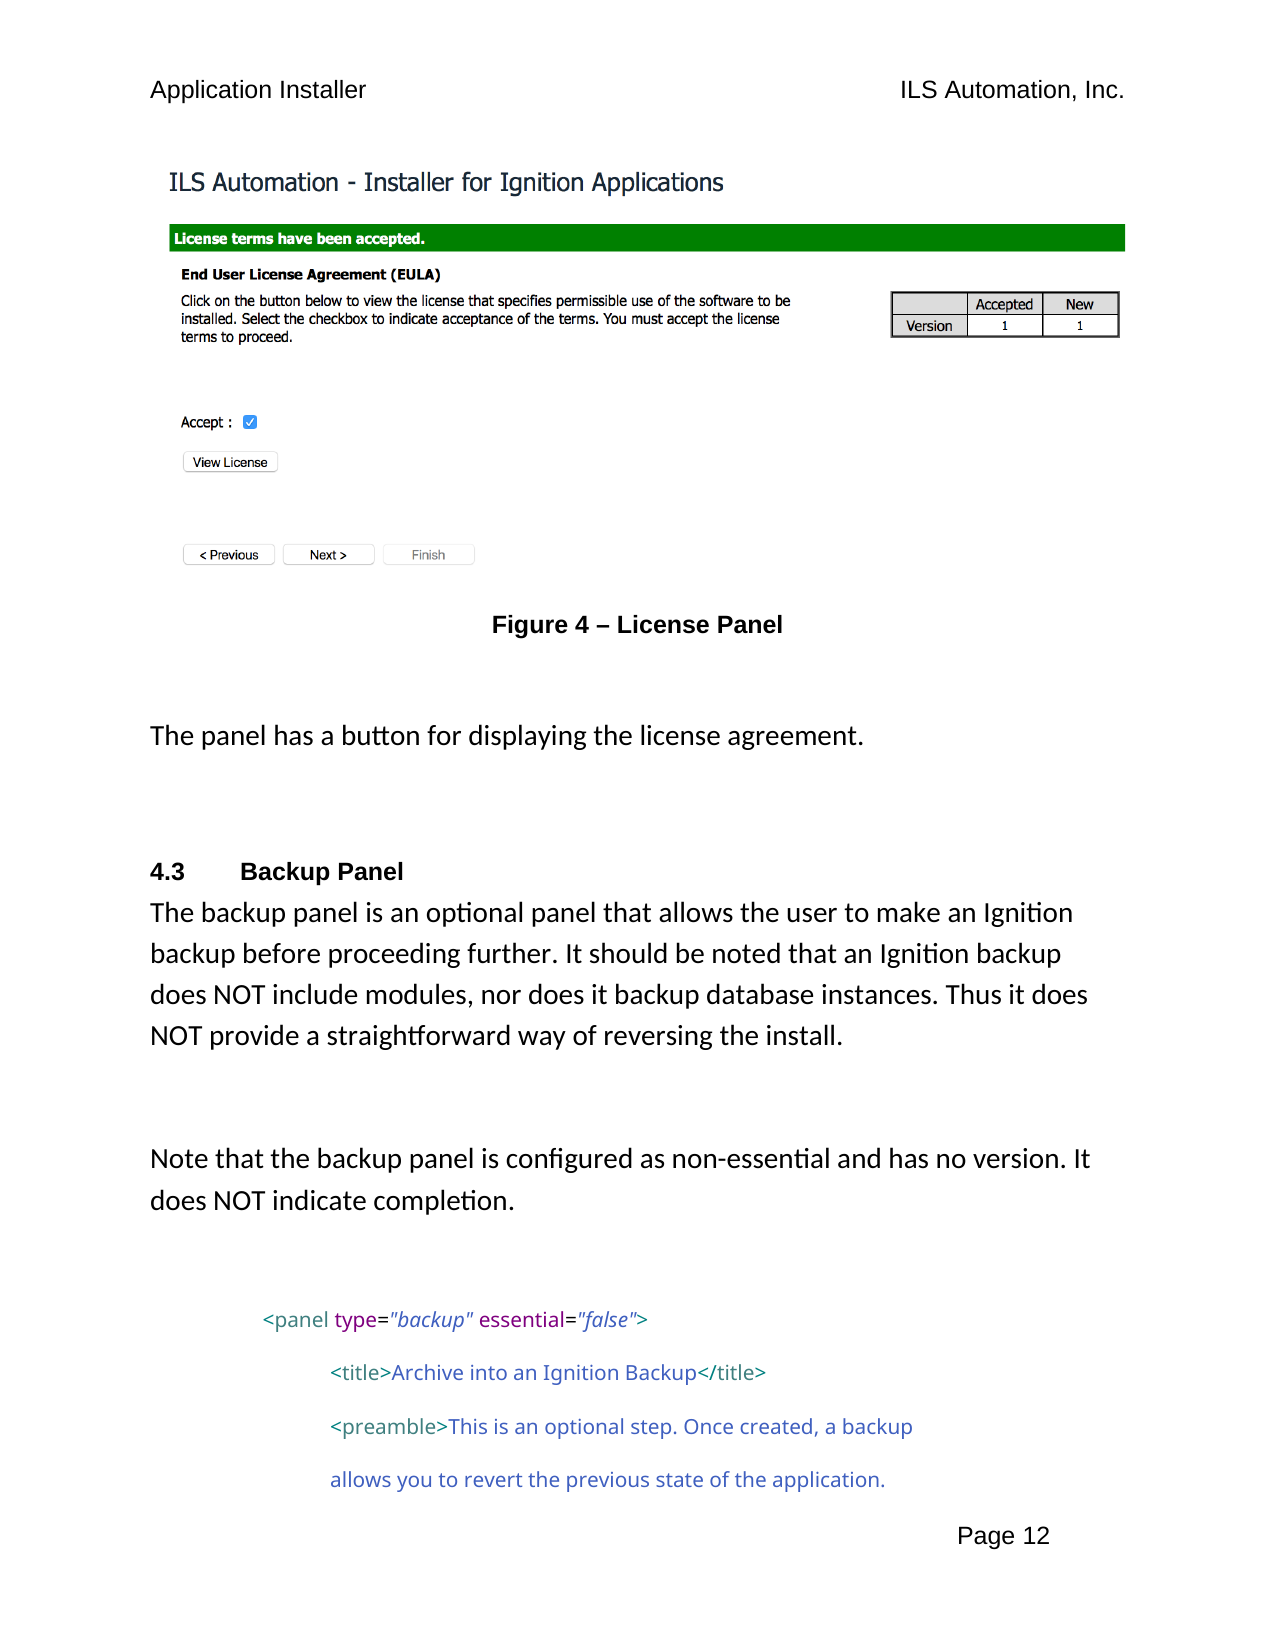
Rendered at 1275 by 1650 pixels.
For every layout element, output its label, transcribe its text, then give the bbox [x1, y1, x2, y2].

text <panel type="backup" essential="false"> [262, 1305, 1125, 1333]
text allows you to revert the previous state of the application. [262, 1465, 1125, 1494]
picture [150, 150, 1125, 606]
text The backup panel is an optional panel that allows the user to make an Ignition backup before proceeding further. It should be noted that an Ignition backup does NOT include modules, nor does it backup database instances. Thus it does NOT provide a straightforward way of reversing the install. [150, 894, 1125, 1053]
text Note that the backup panel is configured as non-essential and has no version. It does NOT indicate completion. [150, 1141, 1125, 1217]
text The panel has a button for displaying the license agreement. [150, 717, 1125, 752]
subtitle Backup Panel [150, 857, 1125, 886]
text <preamble>This is an optional step. Once created, a backup [262, 1412, 1125, 1440]
text <title>Archive into an Ignition Backup</title> [262, 1358, 1125, 1387]
